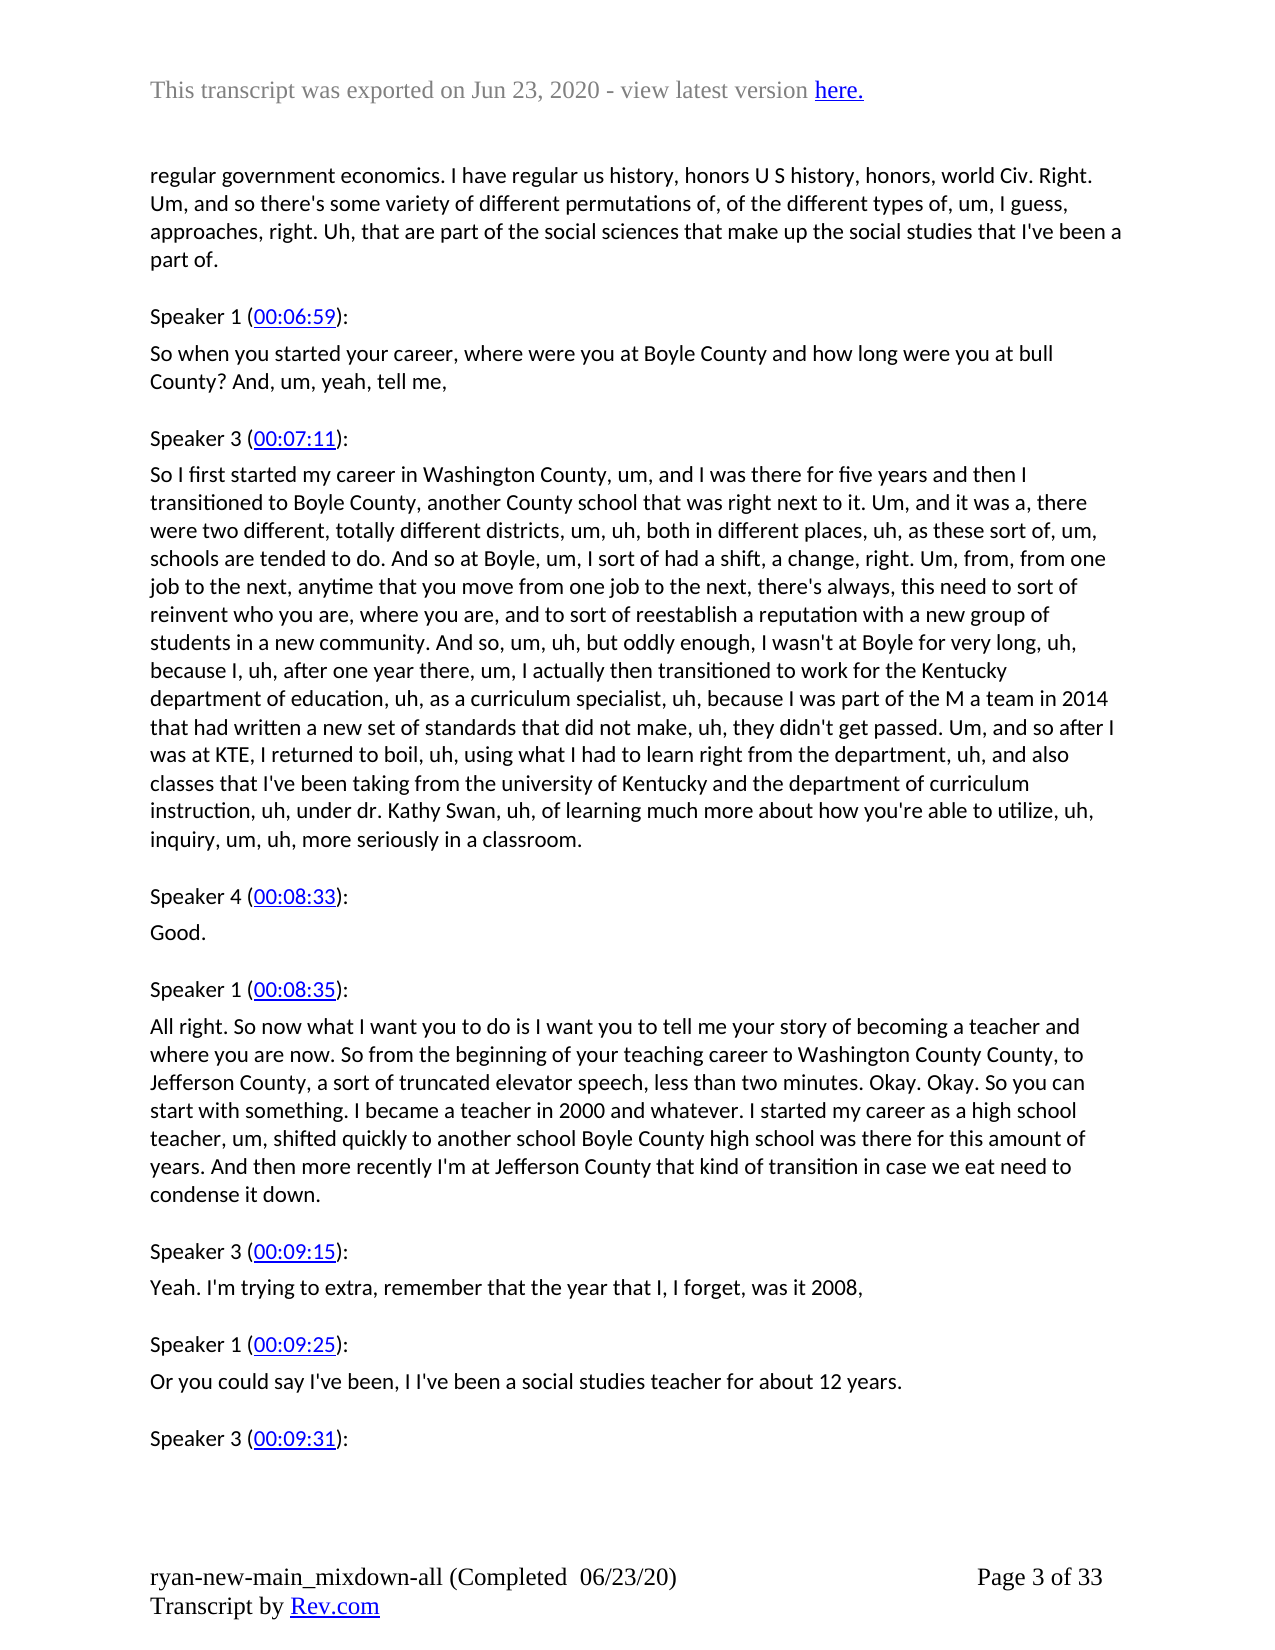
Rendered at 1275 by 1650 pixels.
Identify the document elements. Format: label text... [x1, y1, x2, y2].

text Yeah. I'm trying to extra, remember that the year that I, I forget, was it 2008, [150, 1273, 1125, 1301]
text Good. [150, 918, 1125, 946]
text Or you could say I've been, I I've been a social studies teacher for about 12 years. [150, 1367, 1125, 1395]
text All right. So now what I want you to do is I want you to tell me your story of becoming a teacher and where you are now. So from the beginning of your teaching career to Washington County County, to Jefferson County, a sort of truncated elevator speech, less than two minutes. Okay. Okay. So you can start with something. I became a teacher in 2000 and whatever. I started my career as a high school teacher, um, shifted quickly to another school Boyle County high school was there for this amount of years. And then more recently I'm at Jefferson County that kind of transition in case we eat need to condense it down. [150, 1012, 1125, 1208]
text Speaker 1 (00:08:35): [150, 975, 1125, 1003]
text Speaker 4 (00:08:33): [150, 882, 1125, 910]
text Speaker 3 (00:09:15): [150, 1237, 1125, 1265]
text Speaker 1 (00:09:25): [150, 1331, 1125, 1359]
text So I first started my career in Washington County, um, and I was there for five years and then I transitioned to Boyle County, another County school that was right next to it. Um, and it was a, there were two different, totally different districts, um, uh, both in different places, uh, as these sort of, um, schools are tended to do. And so at Boyle, um, I sort of had a shift, a change, right. Um, from, from one job to the next, anytime that you move from one job to the next, there's always, this need to sort of reinvent who you are, where you are, and to sort of reestablish a reputation with a new group of students in a new community. And so, um, uh, but oddly enough, I wasn't at Boyle for very long, uh, because I, uh, after one year there, um, I actually then transitioned to work for the Kentucky department of education, uh, as a curriculum specialist, uh, because I was part of the M a team in 2014 that had written a new set of standards that did not make, uh, they didn't get passed. Um, and so after I was at KTE, I returned to boil, uh, using what I had to learn right from the department, uh, and also classes that I've been taking from the university of Kentucky and the department of curriculum instruction, uh, under dr. Kathy Swan, uh, of learning much more about how you're able to utilize, uh, inquiry, um, uh, more seriously in a classroom. [150, 460, 1125, 853]
text So when you started your career, where were you at Boyle County and how long were you at bull County? And, um, yeah, tell me, [150, 339, 1125, 395]
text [150, 161, 1125, 273]
text Speaker 3 (00:09:31): [150, 1424, 1125, 1452]
text Speaker 3 (00:07:11): [150, 424, 1125, 452]
text Speaker 1 (00:06:59): [150, 302, 1125, 331]
